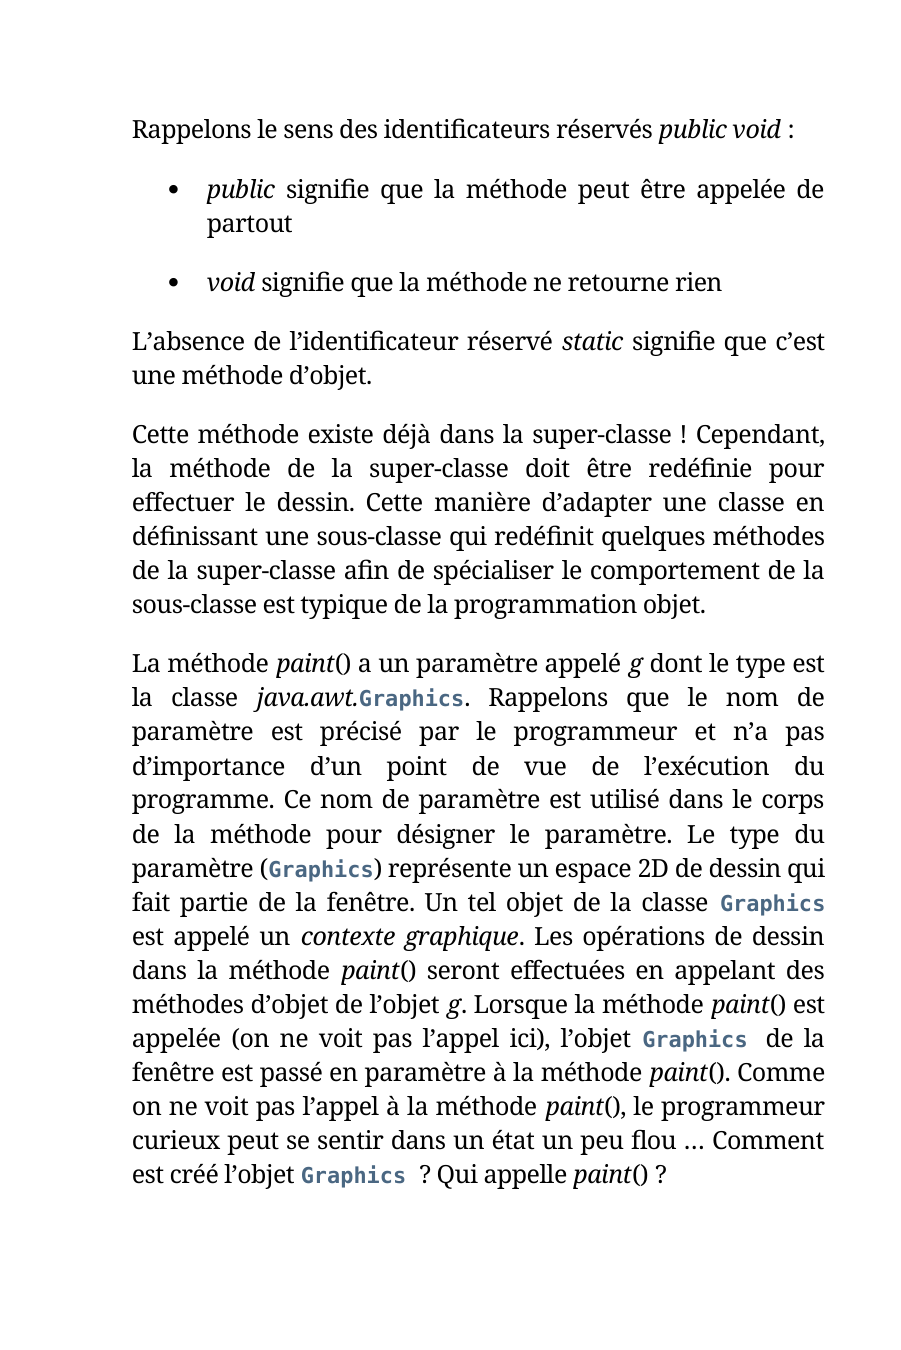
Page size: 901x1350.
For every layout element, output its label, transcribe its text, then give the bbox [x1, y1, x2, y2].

text L’absence de l’identificateur réservé static signifie que c’est une méthode d’objet. [132, 323, 825, 392]
list void signifie que la méthode ne retourne rien [169, 264, 825, 298]
list public signifie que la méthode peut être appelée de partout [169, 171, 825, 239]
text Cette méthode existe déjà dans la super-classe ! Cependant, la méthode de la super-classe doit être redéfinie pour effectuer le dessin. Cette manière d’adapter une classe en définissant une sous-classe qui redéfinit quelques méthodes de la super-classe afin de spécialiser le comportement de la sous-classe est typique de la programmation objet. [132, 417, 825, 621]
text La méthode paint() a un paramètre appelé g dont le type est la classe java.awt.Graphics. Rappelons que le nom de paramètre est précisé par le programmeur et n’a pas d’importance d’un point de vue de l’exécution du programme. Ce nom de paramètre est utilisé dans le corps de la méthode pour désigner le paramètre. Le type du paramètre (Graphics) représente un espace 2D de dessin qui fait partie de la fenêtre. Un tel objet de la classe Graphics est appelé un contexte graphique. Les opérations de dessin dans la méthode paint() seront effectuées en appelant des méthodes d’objet de l’objet g. Lorsque la méthode paint() est appelée (on ne voit pas l’appel ici), l’objet Graphics de la fenêtre est passé en paramètre à la méthode paint(). Comme on ne voit pas l’appel à la méthode paint(), le programmeur curieux peut se sentir dans un état un peu flou … Comment est créé l’objet Graphics ? Qui appelle paint() ? [132, 646, 825, 1191]
text Rappelons le sens des identificateurs réservés public void : [132, 112, 825, 146]
